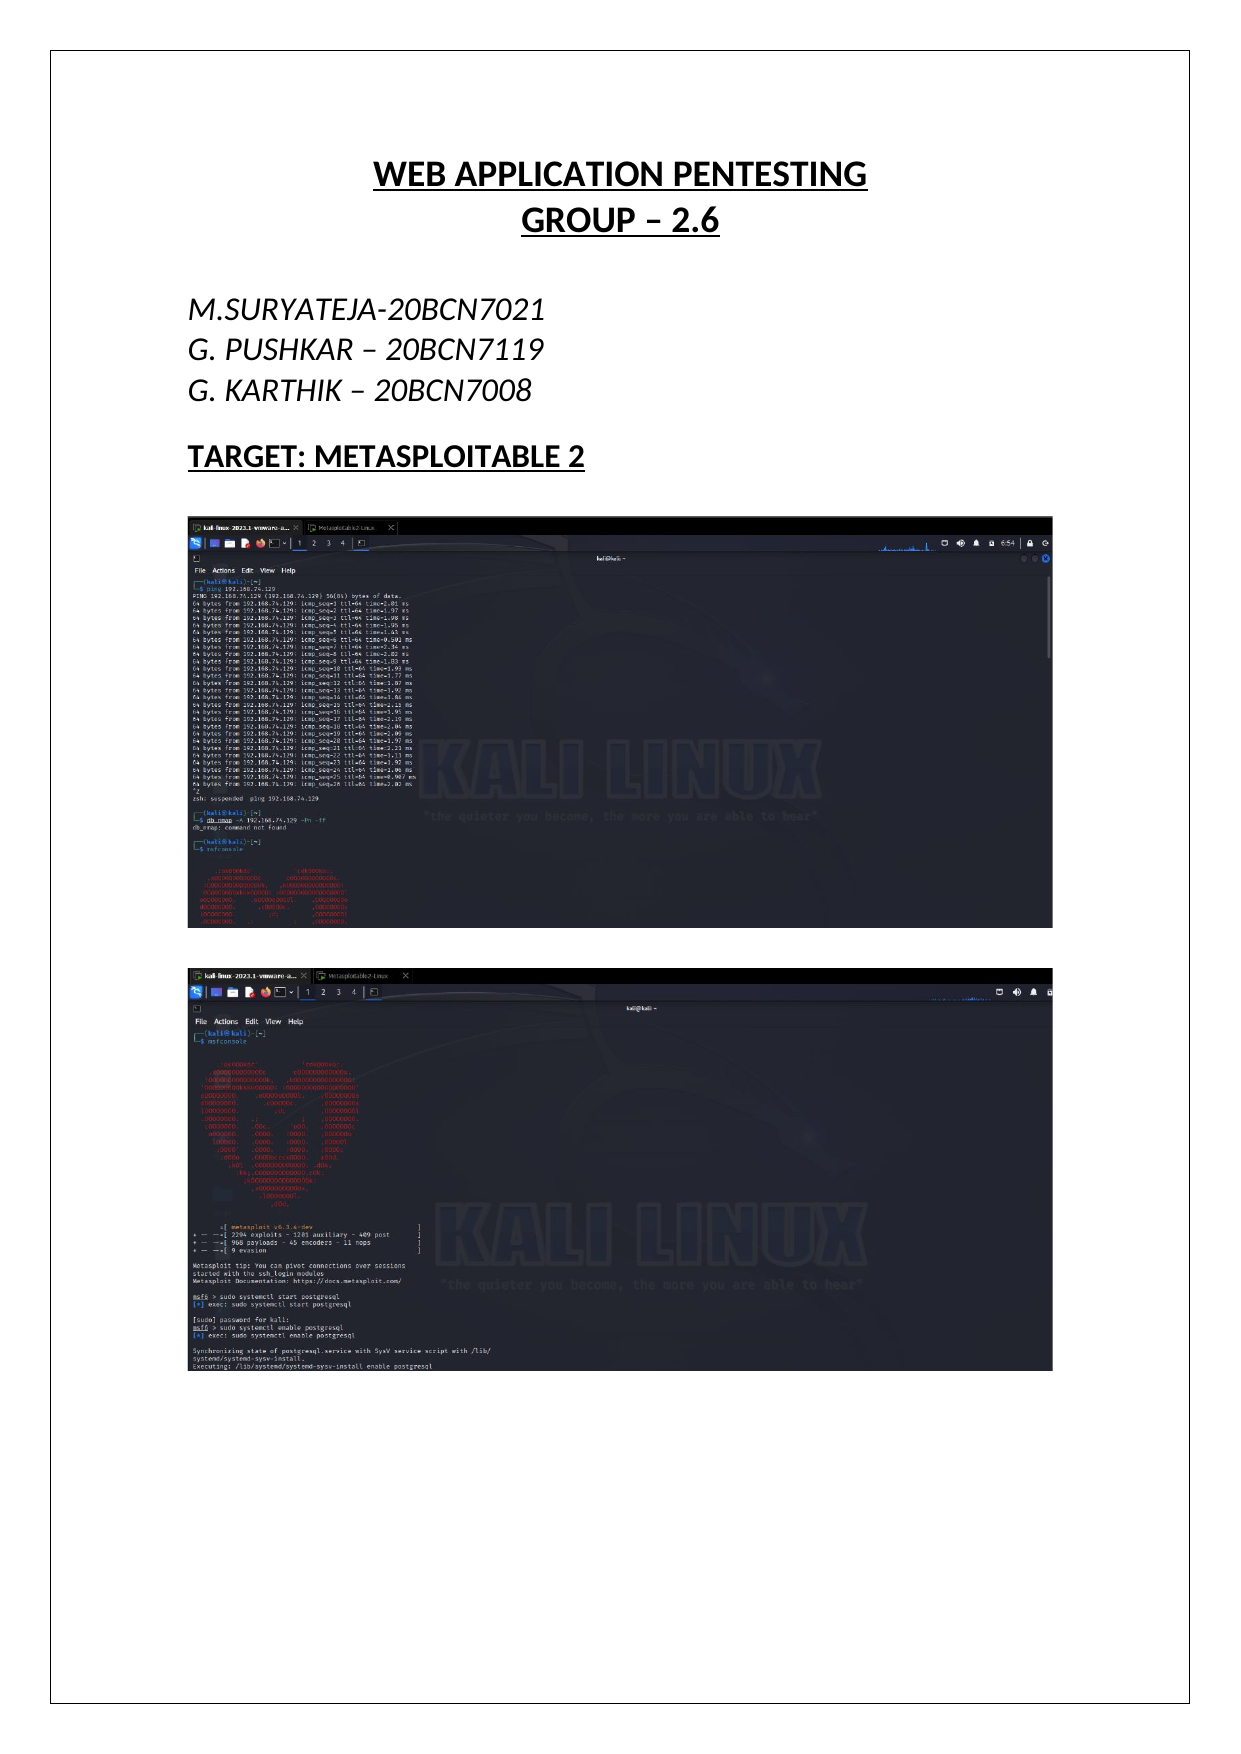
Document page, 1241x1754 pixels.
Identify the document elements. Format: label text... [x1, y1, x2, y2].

text M.SURYATEJA-20BCN7021 [187, 287, 1053, 328]
text G. PUSHKAR – 20BCN7119 [187, 328, 1053, 369]
picture [187, 968, 1053, 1371]
text WEB APPLICATION PENTESTING [187, 150, 1053, 196]
picture [187, 516, 1053, 928]
text GROUP – 2.6 [187, 196, 1053, 242]
text TARGET: METASPLOITABLE 2 [187, 435, 1053, 476]
text G. KARTHIK – 20BCN7008 [187, 369, 1053, 410]
